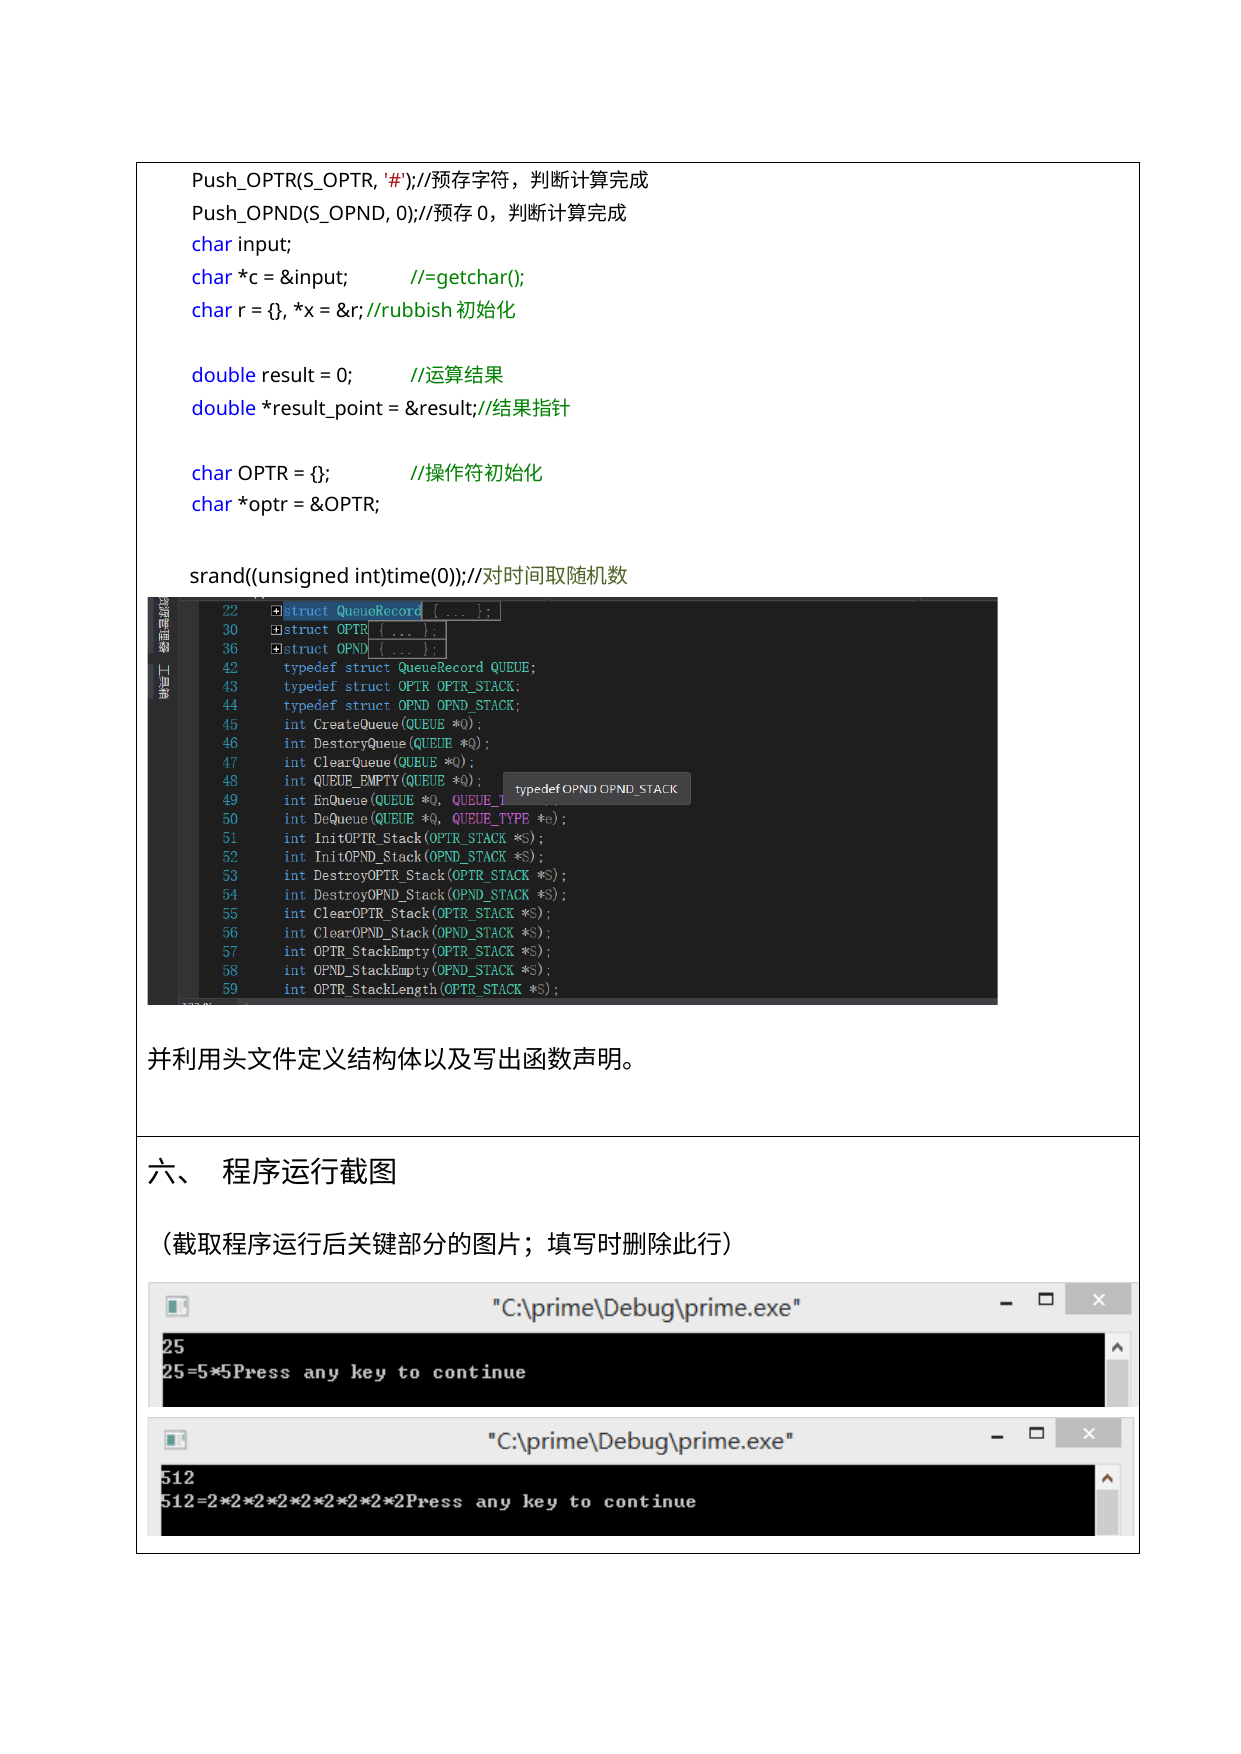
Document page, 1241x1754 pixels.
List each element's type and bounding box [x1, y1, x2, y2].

picture [147, 1282, 1139, 1407]
picture [147, 1417, 1139, 1536]
table_cell [137, 1137, 1139, 1553]
table_cell [137, 163, 1139, 1136]
picture [147, 597, 998, 1005]
